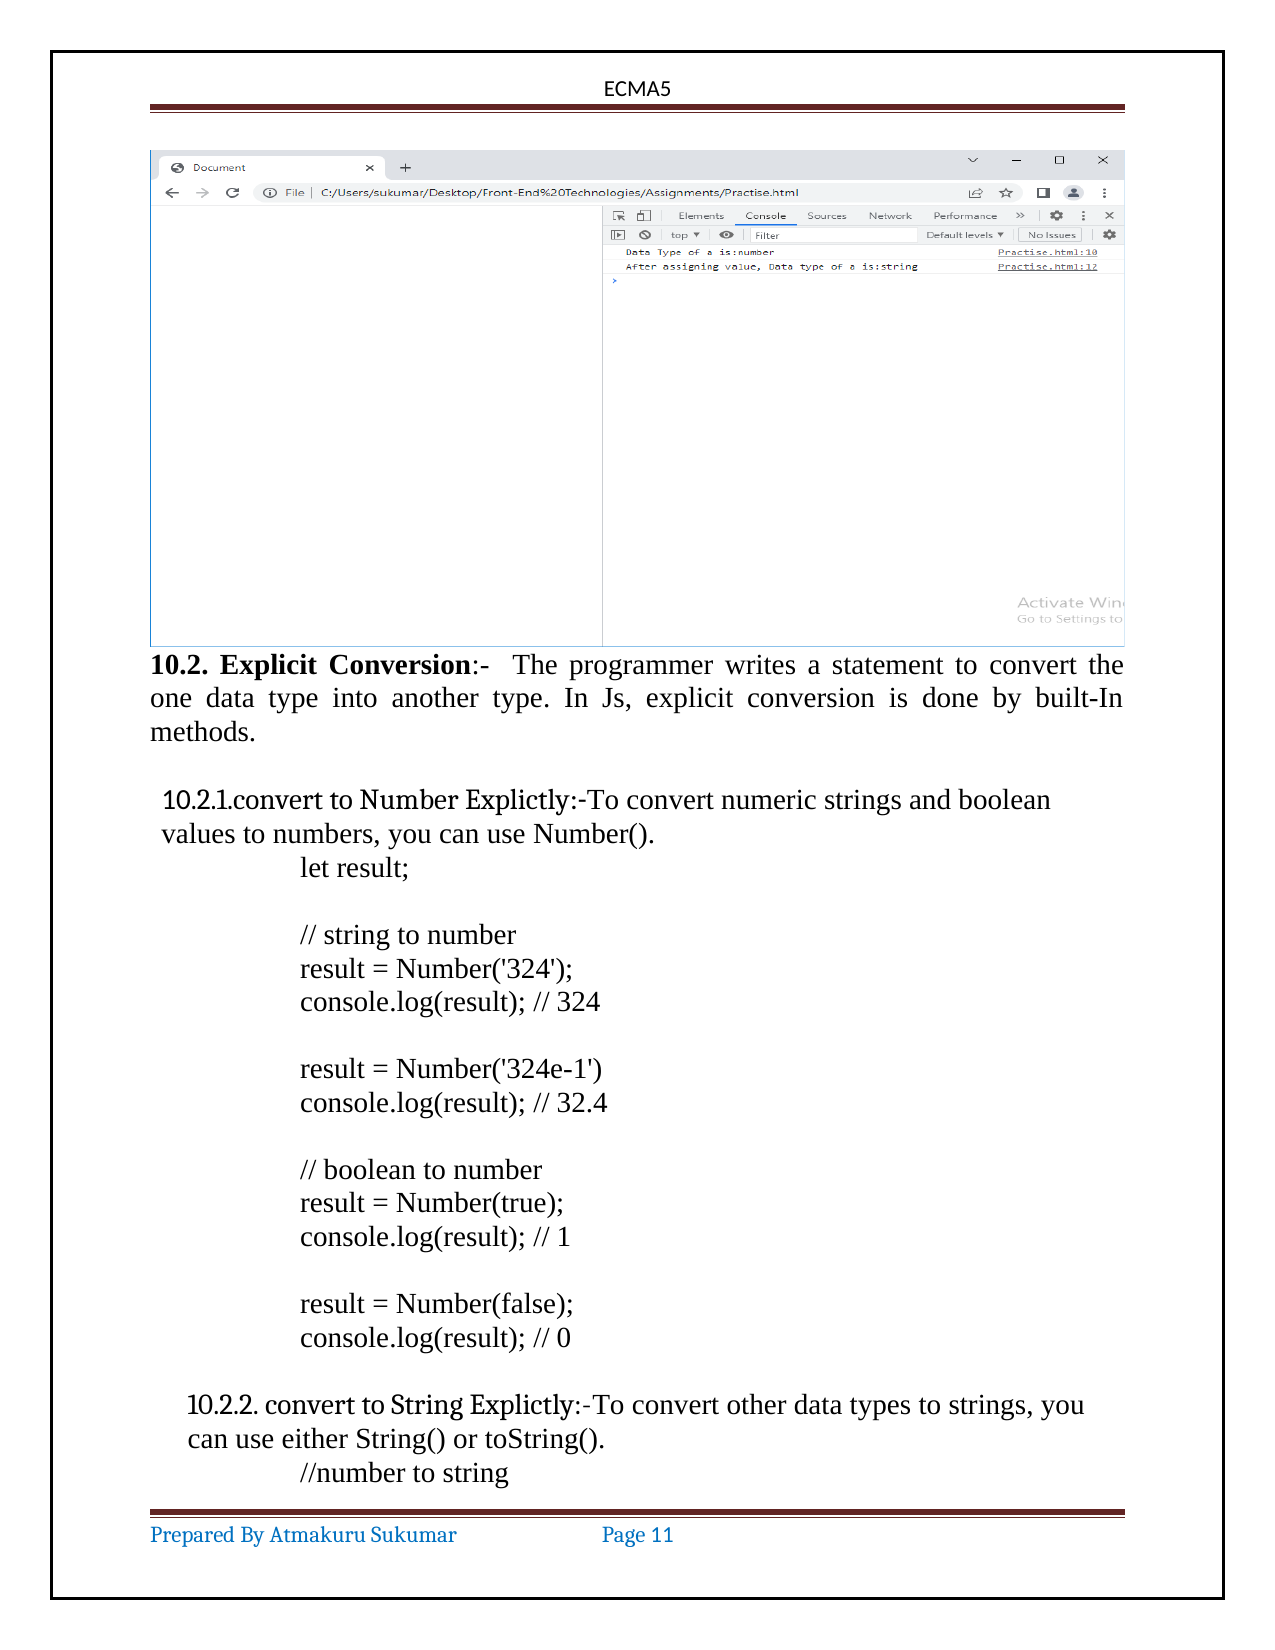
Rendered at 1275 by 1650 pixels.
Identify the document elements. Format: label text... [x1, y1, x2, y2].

text result = Number(false); [300, 1286, 1125, 1320]
text console.log(result); // 324 [300, 984, 1125, 1018]
text result = Number('324'); [300, 951, 1125, 984]
text let result; [225, 850, 1125, 884]
text console.log(result); // 32.4 [300, 1085, 1125, 1118]
text //number to string [225, 1455, 1125, 1488]
text 10.2.1.convert to Number Explictly:-To convert numeric strings and boolean values to numbers, you can use Number(). [161, 781, 1125, 850]
text // boolean to number [300, 1152, 1125, 1186]
text // string to number [300, 917, 1125, 951]
text 10.2.2. convert to String Explictly:-To convert other data types to strings, you can use either String() or toString(). [187, 1387, 1125, 1455]
text 10.2. Explicit Conversion:- The programmer writes a statement to convert the one data type into another type. In Js, explicit conversion is done by built-In methods. [150, 647, 1125, 747]
text console.log(result); // 0 [300, 1320, 1125, 1353]
text result = Number('324e-1') [300, 1051, 1125, 1085]
text result = Number(true); [300, 1186, 1125, 1219]
picture [150, 150, 1125, 647]
text console.log(result); // 1 [300, 1219, 1125, 1253]
